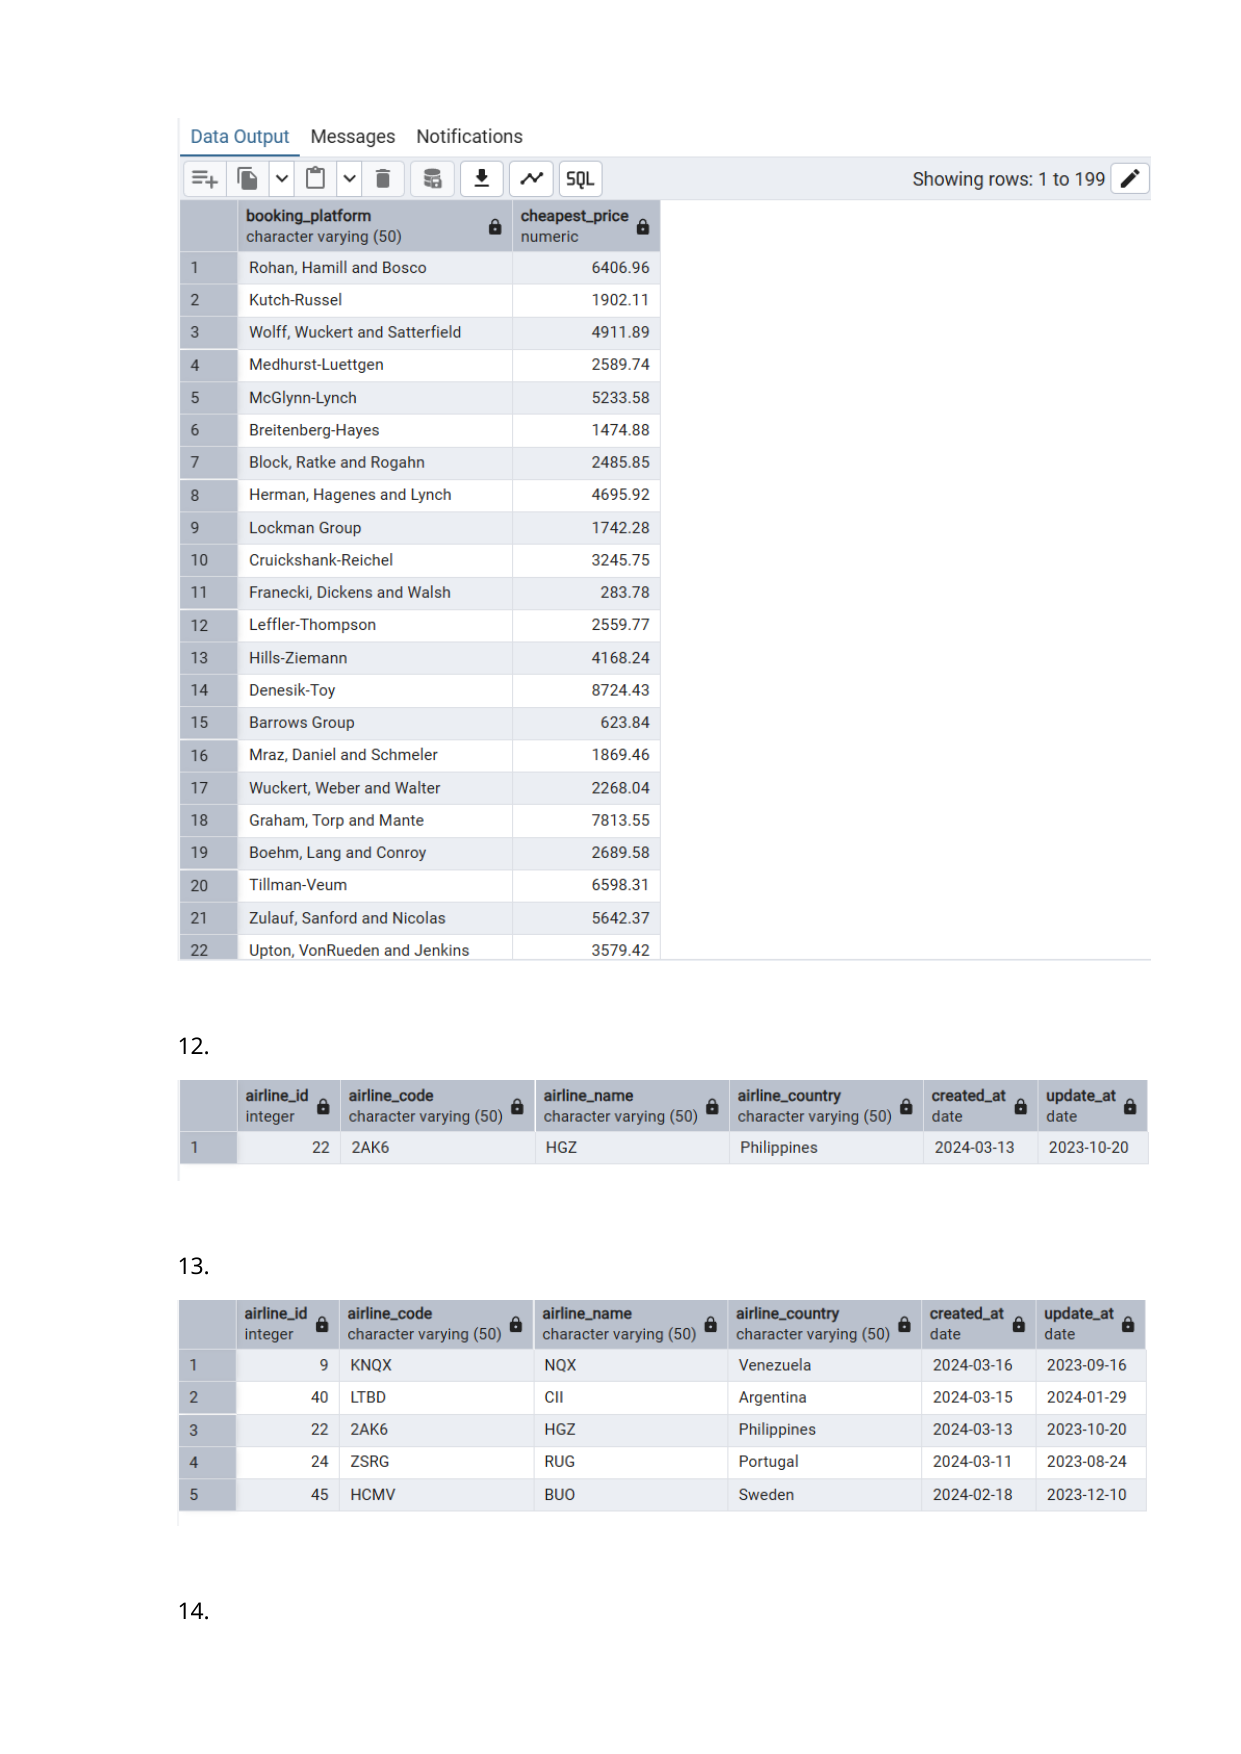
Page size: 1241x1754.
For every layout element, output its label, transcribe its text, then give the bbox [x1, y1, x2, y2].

picture [177, 1080, 1151, 1181]
text 14. [177, 1595, 1152, 1626]
text 13. [177, 1250, 1152, 1281]
text 12. [177, 1030, 1152, 1061]
picture [177, 1300, 1151, 1526]
picture [177, 118, 1151, 961]
